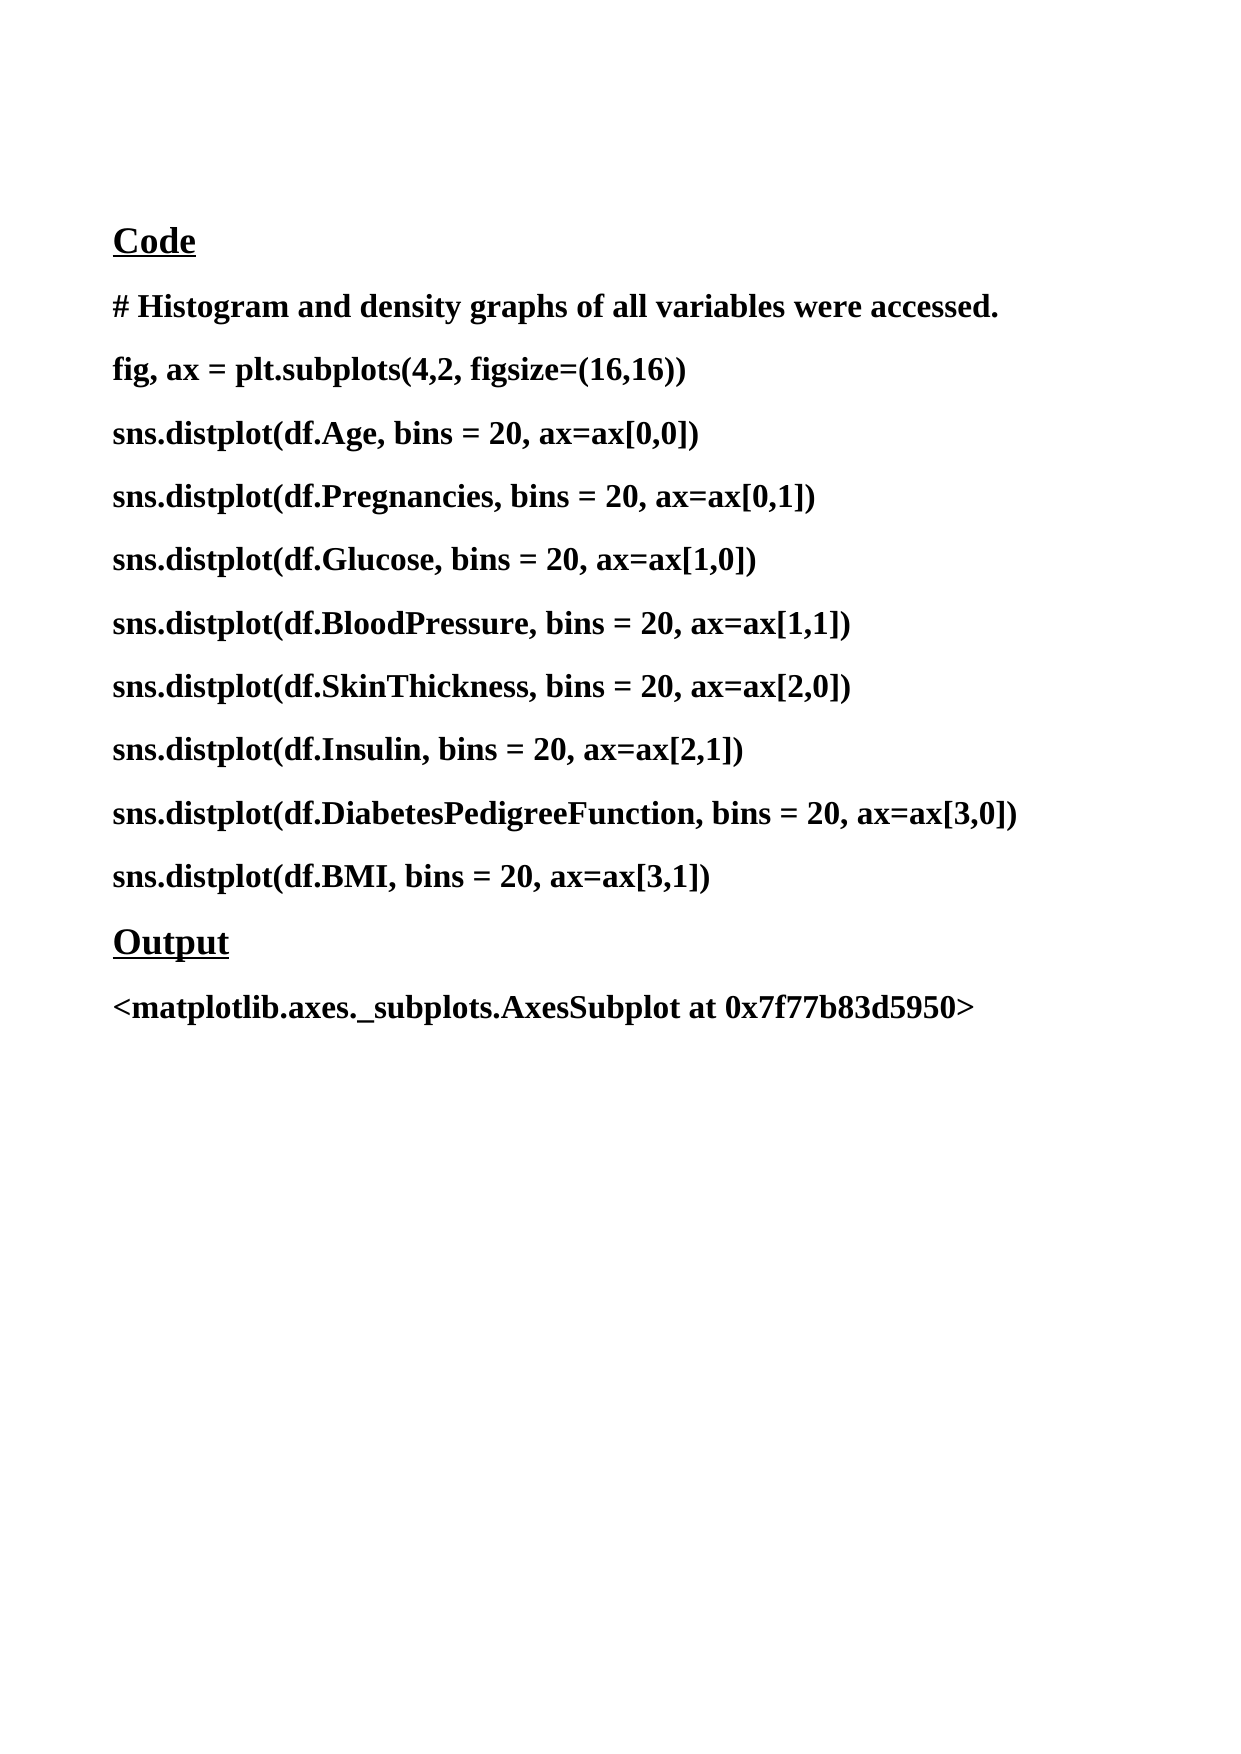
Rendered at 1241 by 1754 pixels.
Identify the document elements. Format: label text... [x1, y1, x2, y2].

text sns.distplot(df.Glucose, bins = 20, ax=ax[1,0]) [112, 539, 1090, 578]
text sns.distplot(df.DiabetesPedigreeFunction, bins = 20, ax=ax[3,0]) [112, 793, 1090, 831]
text fig, ax = plt.subplots(4,2, figsize=(16,16)) [112, 349, 1090, 388]
text sns.distplot(df.BMI, bins = 20, ax=ax[3,1]) [112, 856, 1090, 894]
text # Histogram and density graphs of all variables were accessed. [112, 286, 1090, 324]
text sns.distplot(df.Pregnancies, bins = 20, ax=ax[0,1]) [112, 476, 1090, 514]
text Output [112, 919, 1090, 963]
text sns.distplot(df.Insulin, bins = 20, ax=ax[2,1]) [112, 729, 1090, 768]
text sns.distplot(df.Age, bins = 20, ax=ax[0,0]) [112, 413, 1090, 451]
text sns.distplot(df.BloodPressure, bins = 20, ax=ax[1,1]) [112, 603, 1090, 641]
text sns.distplot(df.SkinThickness, bins = 20, ax=ax[2,0]) [112, 666, 1090, 704]
text Code [112, 218, 1090, 261]
text <matplotlib.axes._subplots.AxesSubplot at 0x7f77b83d5950> [112, 988, 1090, 1026]
